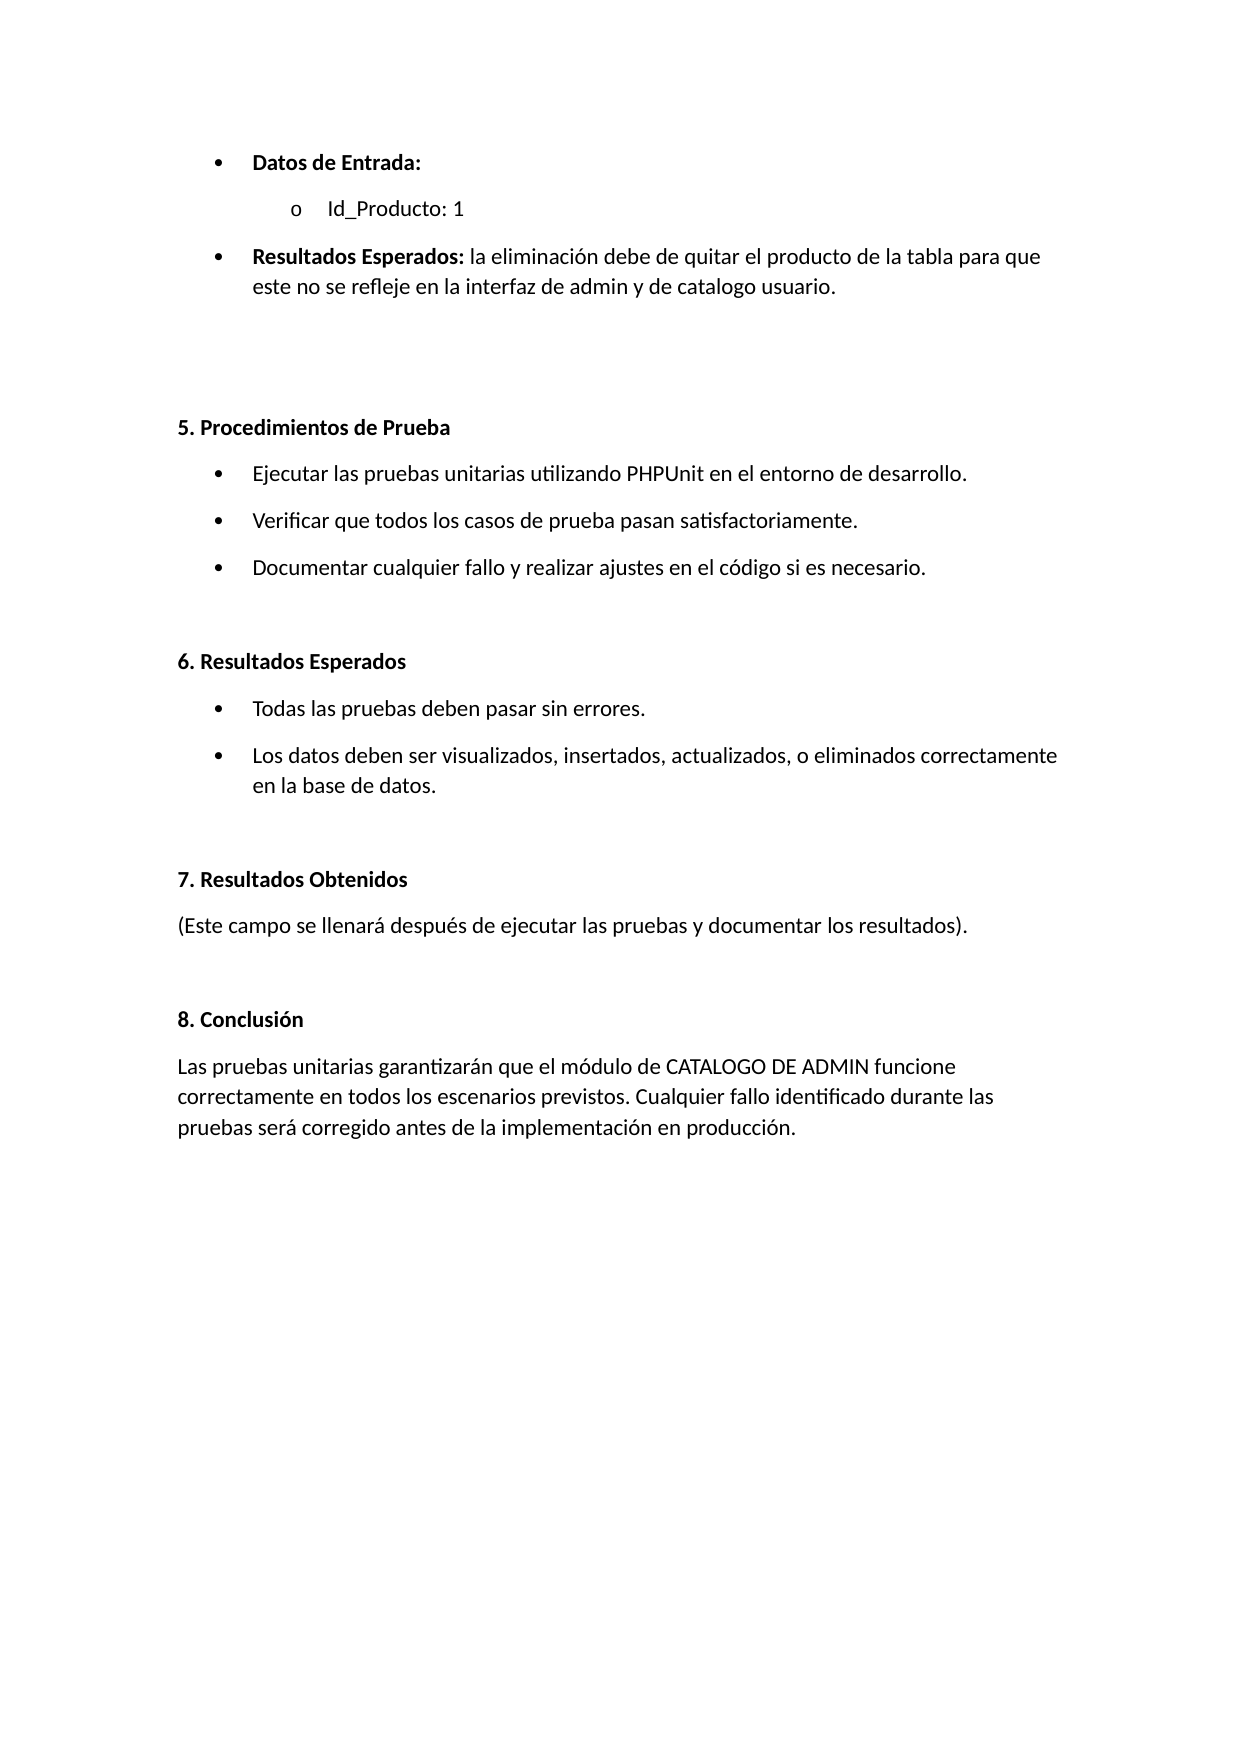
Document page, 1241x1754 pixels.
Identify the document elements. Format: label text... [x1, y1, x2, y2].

list Resultados Esperados: la eliminación debe de quitar el producto de la tabla para que este no se refleje en la interfaz de admin y de catalogo usuario. [215, 242, 1063, 300]
list Id_Producto: 1 [290, 194, 1063, 223]
list Verificar que todos los casos de prueba pasan satisfactoriamente. [215, 506, 1063, 534]
list Datos de Entrada: [215, 148, 1063, 176]
text 8. Conclusión [177, 1005, 1063, 1033]
list Documentar cualquier fallo y realizar ajustes en el código si es necesario. [215, 553, 1063, 581]
text 6. Resultados Esperados [177, 647, 1063, 675]
list Ejecutar las pruebas unitarias utilizando PHPUnit en el entorno de desarrollo. [215, 459, 1063, 488]
text (Este campo se llenará después de ejecutar las pruebas y documentar los resultados). [177, 912, 1063, 940]
text Las pruebas unitarias garantizarán que el módulo de CATALOGO DE ADMIN funcione correctamente en todos los escenarios previstos. Cualquier fallo identificado durante las pruebas será corregido antes de la implementación en producción. [177, 1052, 1063, 1141]
list Todas las pruebas deben pasar sin errores. [215, 694, 1063, 722]
list Los datos deben ser visualizados, insertados, actualizados, o eliminados correctamente en la base de datos. [215, 741, 1063, 799]
text 5. Procedimientos de Prueba [177, 413, 1063, 441]
text 7. Resultados Obtenidos [177, 865, 1063, 893]
